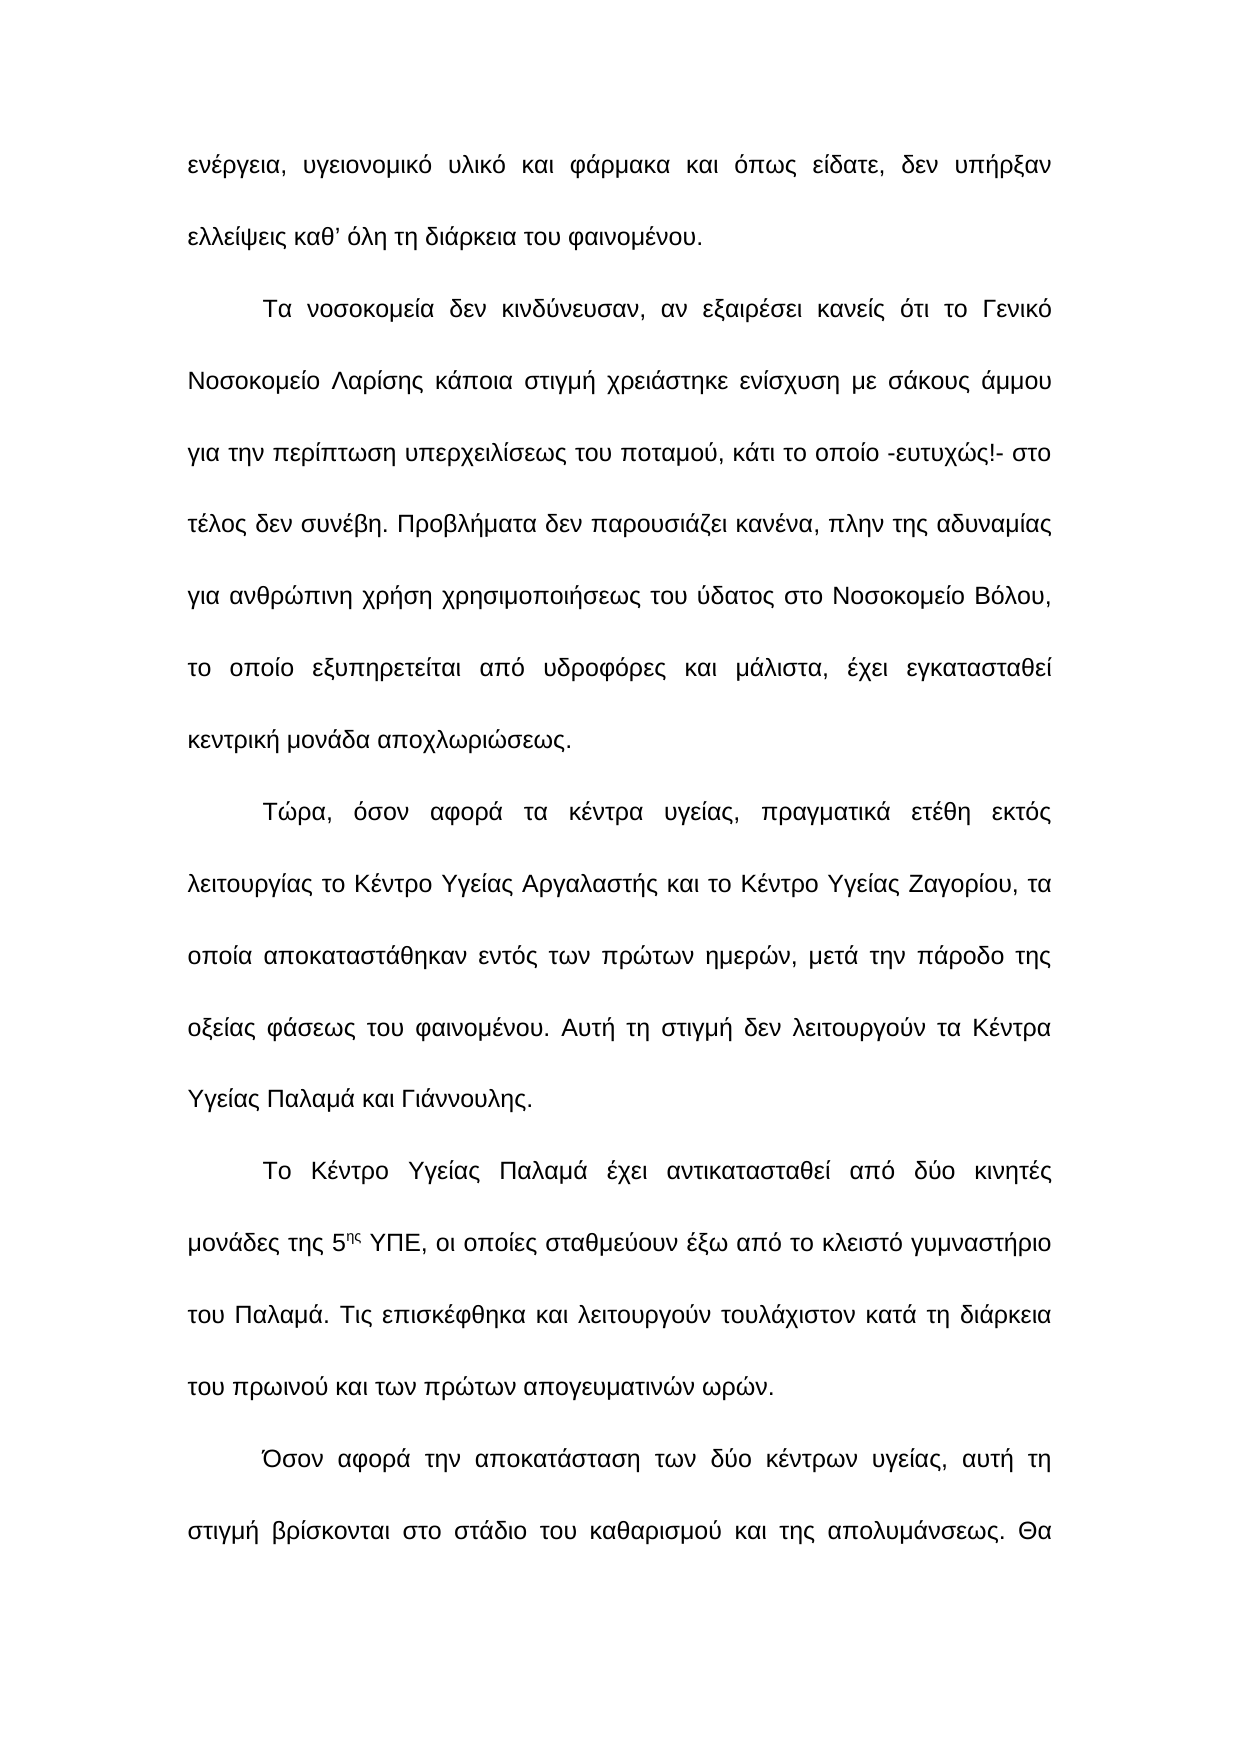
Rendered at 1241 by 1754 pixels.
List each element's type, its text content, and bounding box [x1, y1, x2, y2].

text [187, 1444, 1053, 1544]
text Τώρα, όσον αφορά τα κέντρα υγείας, πραγματικά ετέθη εκτός λειτουργίας το Κέντρο Υγείας Αργαλαστής και το Κέντρο Υγείας Ζαγορίου, τα οποία αποκαταστάθηκαν εντός των πρώτων ημερών, μετά την πάροδο της οξείας φάσεως του φαινομένου. Αυτή τη στιγμή δεν λειτουργούν τα Κέντρα Υγείας Παλαμά και Γιάννουλης. [187, 797, 1053, 1113]
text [187, 150, 1053, 251]
text Τα νοσοκομεία δεν κινδύνευσαν, αν εξαιρέσει κανείς ότι το Γενικό Νοσοκομείο Λαρίσης κάποια στιγμή χρειάστηκε ενίσχυση με σάκους άμμου για την περίπτωση υπερχειλίσεως του ποταμού, κάτι το οποίο -ευτυχώς!- στο τέλος δεν συνέβη. Προβλήματα δεν παρουσιάζει κανένα, πλην της αδυναμίας για ανθρώπινη χρήση χρησιμοποιήσεως του ύδατος στο Νοσοκομείο Βόλου, το οποίο εξυπηρετείται από υδροφόρες και μάλιστα, έχει εγκατασταθεί κεντρική μονάδα αποχλωριώσεως. [187, 294, 1053, 754]
text Το Κέντρο Υγείας Παλαμά έχει αντικατασταθεί από δύο κινητές μονάδες της 5ης ΥΠΕ, οι οποίες σταθμεύουν έξω από το κλειστό γυμναστήριο του Παλαμά. Τις επισκέφθηκα και λειτουργούν τουλάχιστον κατά τη διάρκεια του πρωινού και των πρώτων απογευματινών ωρών. [187, 1156, 1053, 1401]
